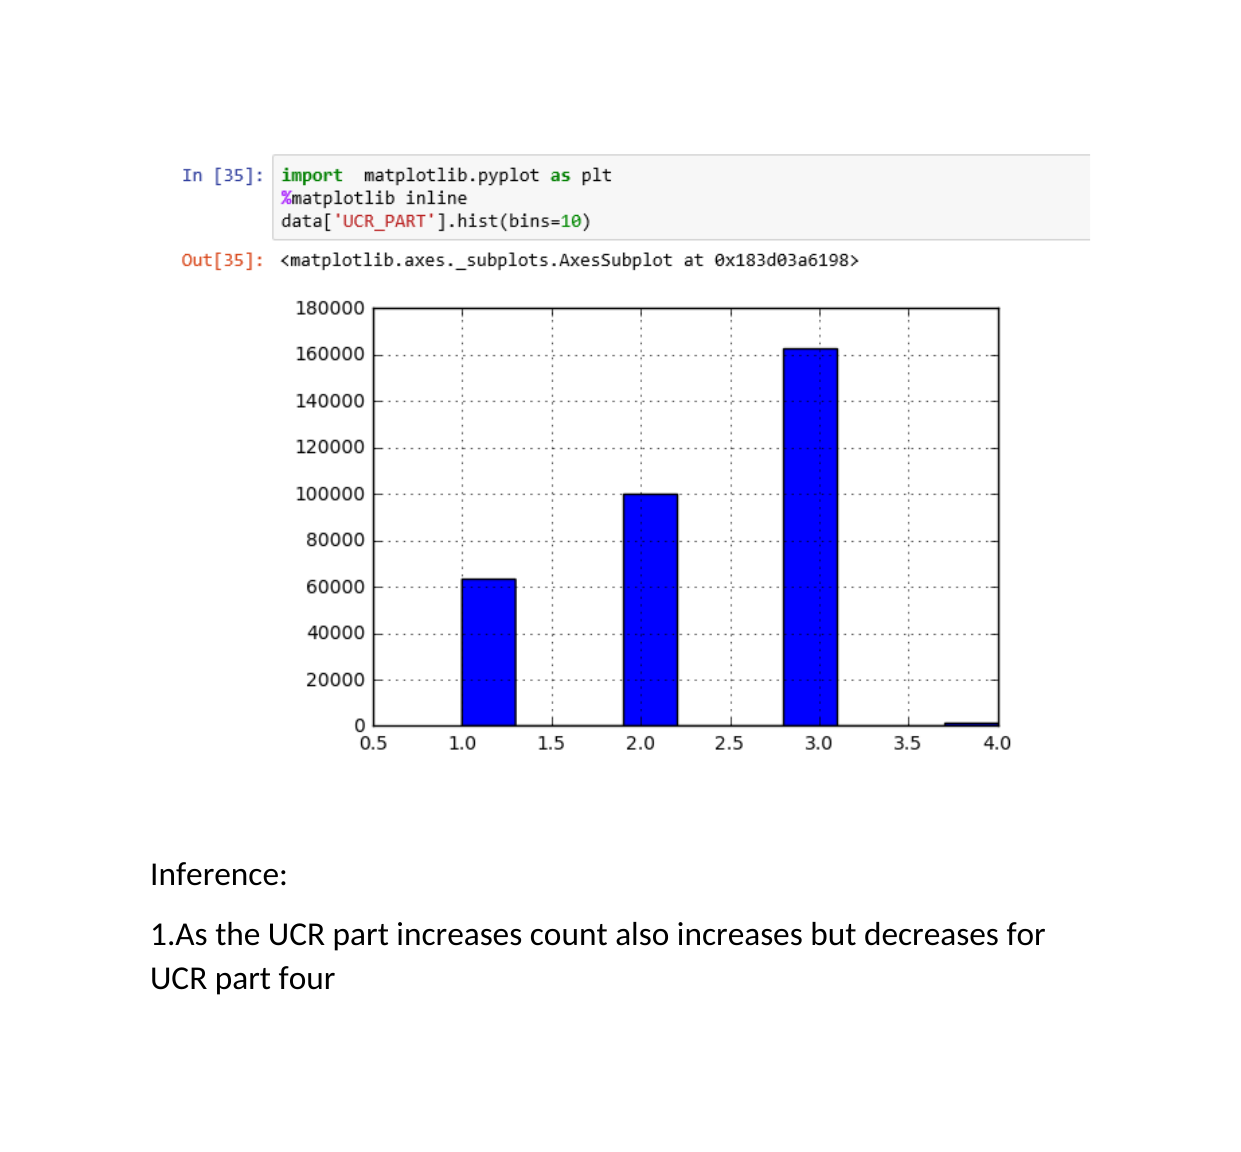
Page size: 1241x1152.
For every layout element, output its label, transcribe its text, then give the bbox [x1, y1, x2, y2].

picture [150, 150, 1091, 774]
text Inference: [150, 853, 1090, 893]
text 1.As the UCR part increases count also increases but decreases for UCR part four [150, 913, 1090, 998]
